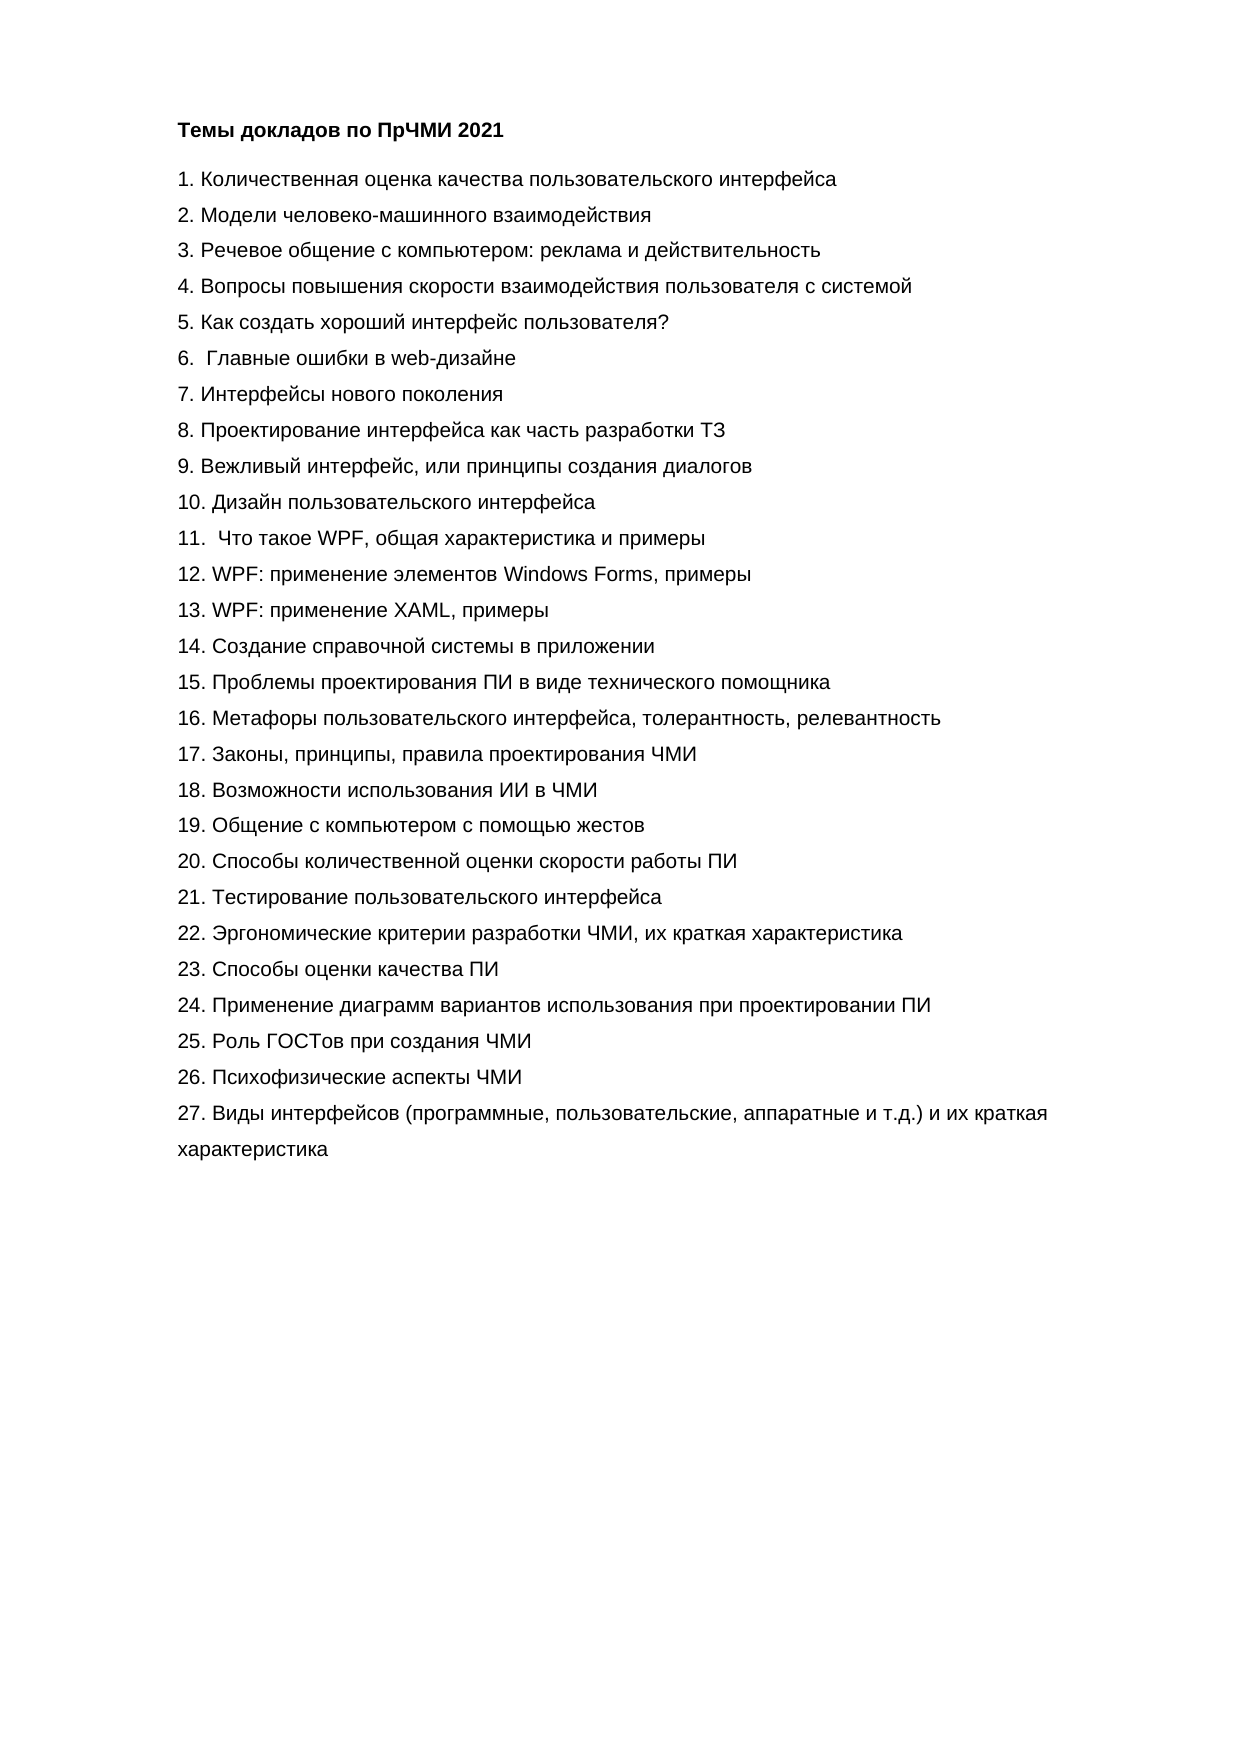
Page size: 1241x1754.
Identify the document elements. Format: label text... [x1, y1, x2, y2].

text 13. WPF: применение XAML, примеры [177, 598, 1152, 622]
text 25. Роль ГОСТов при создания ЧМИ [177, 1029, 1152, 1053]
text 24. Применение диаграмм вариантов использования при проектировании ПИ [177, 993, 1152, 1017]
text 26. Психофизические аспекты ЧМИ [177, 1065, 1152, 1089]
text 23. Способы оценки качества ПИ [177, 957, 1152, 981]
text 19. Общение с компьютером с помощью жестов [177, 813, 1152, 837]
subtitle 8. Проектирование интерфейса как часть разработки ТЗ [177, 418, 1152, 442]
text 18. Возможности использования ИИ в ЧМИ [177, 777, 1152, 801]
text 2. Модели человеко-машинного взаимодействия [177, 202, 1152, 226]
text 17. Законы, принципы, правила проектирования ЧМИ [177, 741, 1152, 765]
text 11. Что такое WPF, общая характеристика и примеры [177, 526, 1152, 550]
text 21. Тестирование пользовательского интерфейса [177, 885, 1152, 909]
text 27. Виды интерфейсов (программные, пользовательские, аппаратные и т.д.) и их краткая характеристика [177, 1101, 1152, 1161]
subtitle 5. Как создать хороший интерфейс пользователя? [177, 310, 1152, 334]
text Темы докладов по ПрЧМИ 2021 [177, 118, 1152, 142]
text 20. Способы количественной оценки скорости работы ПИ [177, 849, 1152, 873]
subtitle 9. Вежливый интерфейс, или принципы создания диалогов [177, 454, 1152, 478]
text 3. Речевое общение с компьютером: реклама и действительность [177, 238, 1152, 262]
subtitle 7. Интерфейсы нового поколения [177, 382, 1152, 406]
text 10. Дизайн пользовательского интерфейса [177, 490, 1152, 514]
text 12. WPF: применение элементов Windows Forms, примеры [177, 562, 1152, 586]
subtitle 4. Вопросы повышения скорости взаимодействия пользователя с системой [177, 274, 1152, 298]
text 22. Эргономические критерии разработки ЧМИ, их краткая характеристика [177, 921, 1152, 945]
subtitle 6. Главные ошибки в web-дизайне [177, 346, 1152, 370]
text 14. Создание справочной системы в приложении [177, 634, 1152, 658]
text 16. Метафоры пользовательского интерфейса, толерантность, релевантность [177, 706, 1152, 729]
text 1. Количественная оценка качества пользовательского интерфейса [177, 166, 1152, 190]
text 15. Проблемы проектирования ПИ в виде технического помощника [177, 669, 1152, 693]
